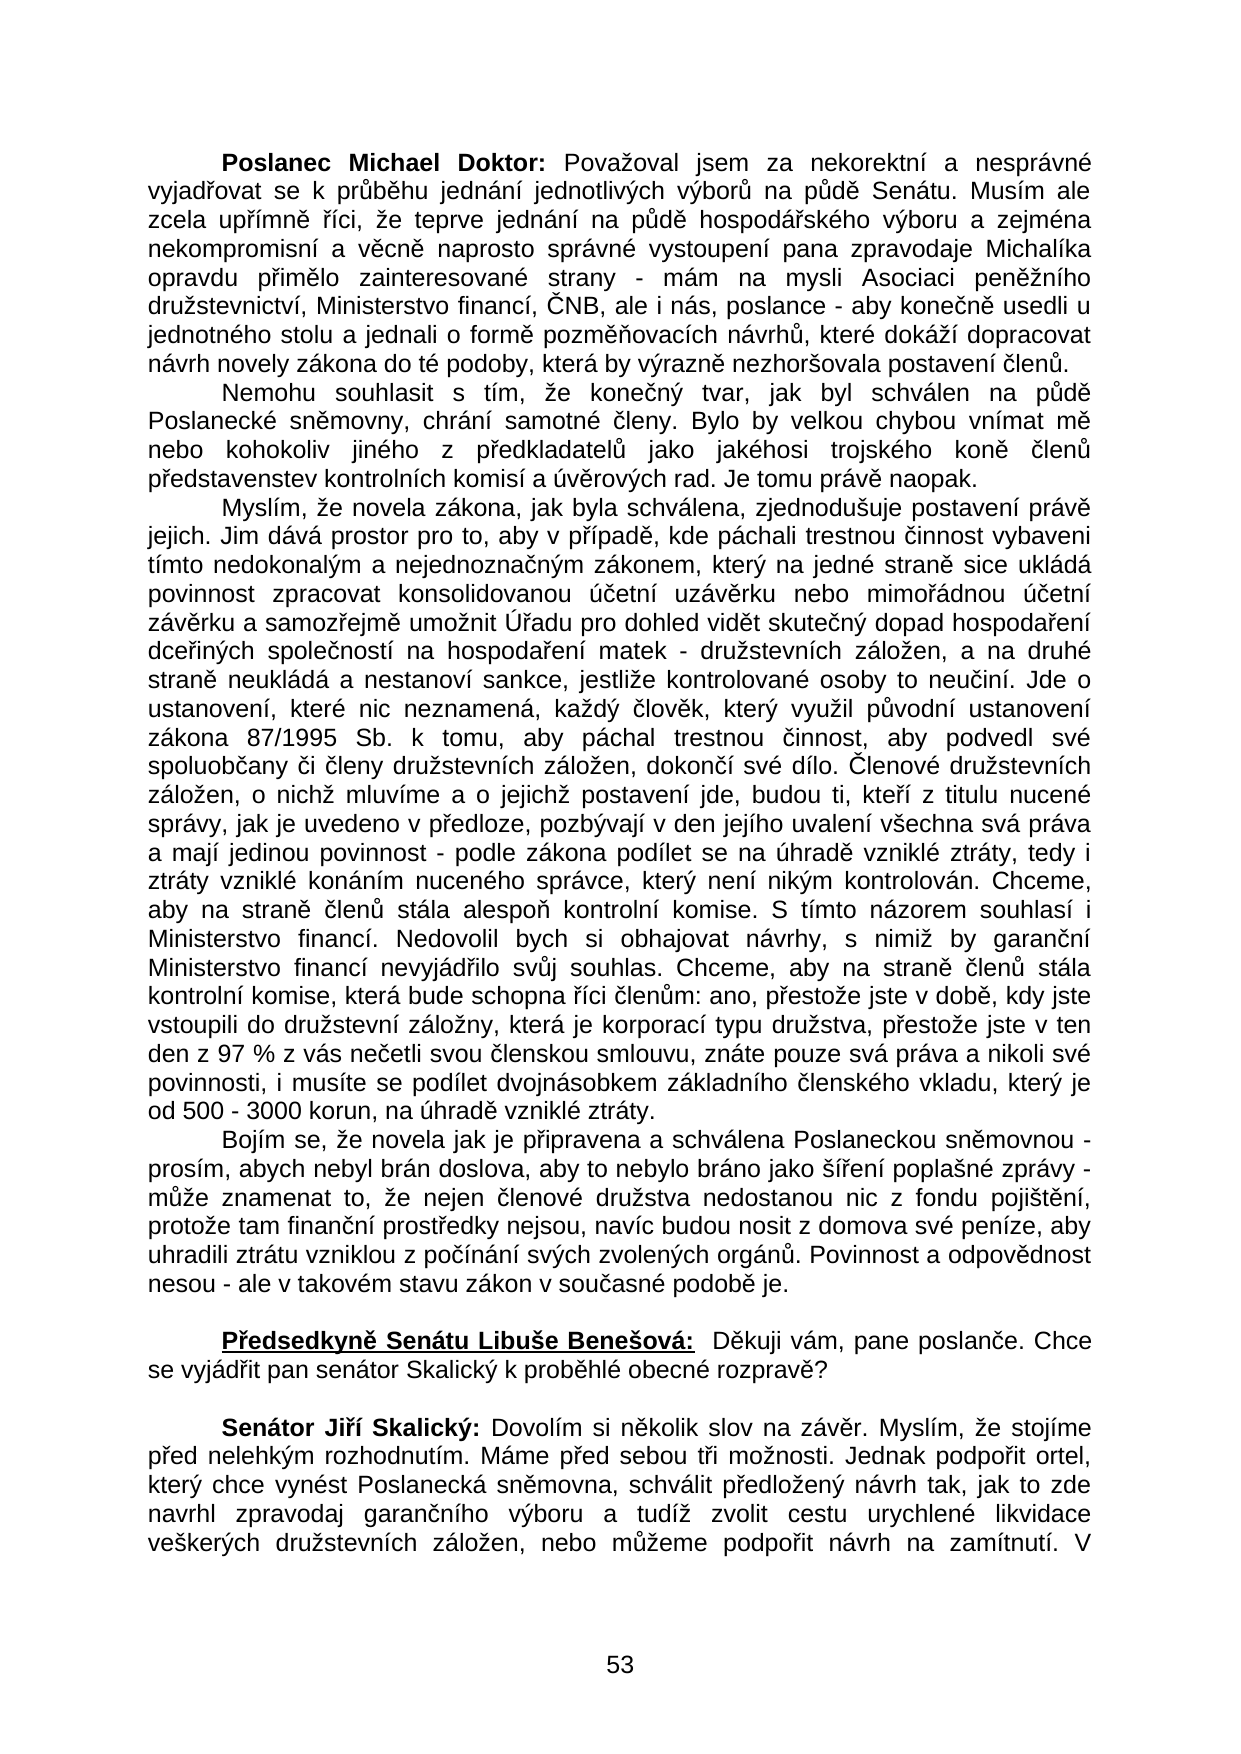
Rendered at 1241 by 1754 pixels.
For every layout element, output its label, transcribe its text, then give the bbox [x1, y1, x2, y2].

text Bojím se, že novela jak je připravena a schválena Poslaneckou sněmovnou - prosím, abych nebyl brán doslova, aby to nebylo bráno jako šíření poplašné zprávy -může znamenat to, že nejen členové družstva nedostanou nic z fondu pojištění, protože tam finanční prostředky nejsou, navíc budou nosit z domova své peníze, aby uhradili ztrátu vzniklou z počínání svých zvolených orgánů. Povinnost a odpovědnost nesou - ale v takovém stavu zákon v současné podobě je. [148, 1125, 1093, 1298]
text Předsedkyně Senátu Libuše Benešová: Děkuji vám, pane poslanče. Chce se vyjádřit pan senátor Skalický k proběhlé obecné rozpravě? [148, 1326, 1093, 1384]
text Nemohu souhlasit s tím, že konečný tvar, jak byl schválen na půdě Poslanecké sněmovny, chrání samotné členy. Bylo by velkou chybou vnímat mě nebo kohokoliv jiného z předkladatelů jako jakéhosi trojského koně členů představenstev kontrolních komisí a úvěrových rad. Je tomu právě naopak. [148, 378, 1093, 493]
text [148, 1413, 1093, 1556]
text Myslím, že novela zákona, jak byla schválena, zjednodušuje postavení právě jejich. Jim dává prostor pro to, aby v případě, kde páchali trestnou činnost vybaveni tímto nedokonalým a nejednoznačným zákonem, který na jedné straně sice ukládá povinnost zpracovat konsolidovanou účetní uzávěrku nebo mimořádnou účetní závěrku a samozřejmě umožnit Úřadu pro dohled vidět skutečný dopad hospodaření dceřiných společností na hospodaření matek - družstevních záložen, a na druhé straně neukládá a nestanoví sankce, jestliže kontrolované osoby to neučiní. Jde o ustanovení, které nic neznamená, každý člověk, který využil původní ustanovení zákona 87/1995 Sb. k tomu, aby páchal trestnou činnost, aby podvedl své spoluobčany či členy družstevních záložen, dokončí své dílo. Členové družstevních záložen, o nichž mluvíme a o jejichž postavení jde, budou ti, kteří z titulu nucené správy, jak je uvedeno v předloze, pozbývají v den jejího uvalení všechna svá práva a mají jedinou povinnost - podle zákona podílet se na úhradě vzniklé ztráty, tedy i ztráty vzniklé konáním nuceného správce, který není nikým kontrolován. Chceme, aby na straně členů stála alespoň kontrolní komise. S tímto názorem souhlasí i Ministerstvo financí. Nedovolil bych si obhajovat návrhy, s nimiž by garanční Ministerstvo financí nevyjádřilo svůj souhlas. Chceme, aby na straně členů stála kontrolní komise, která bude schopna říci členům: ano, přestože jste v době, kdy jste vstoupili do družstevní záložny, která je korporací typu družstva, přestože jste v ten den z 97 % z vás nečetli svou členskou smlouvu, znáte pouze svá práva a nikoli své povinnosti, i musíte se podílet dvojnásobkem základního členského vkladu, který je od 500 - 3000 korun, na úhradě vzniklé ztráty. [148, 493, 1093, 1125]
text Poslanec Michael Doktor: Považoval jsem za nekorektní a nesprávné vyjadřovat se k průběhu jednání jednotlivých výborů na půdě Senátu. Musím ale zcela upřímně říci, že teprve jednání na půdě hospodářského výboru a zejména nekompromisní a věcně naprosto správné vystoupení pana zpravodaje Michalíka opravdu přimělo zainteresované strany - mám na mysli Asociaci peněžního družstevnictví, Ministerstvo financí, ČNB, ale i nás, poslance - aby konečně usedli u jednotného stolu a jednali o formě pozměňovacích návrhů, které dokáží dopracovat návrh novely zákona do té podoby, která by výrazně nezhoršovala postavení členů. [148, 148, 1093, 378]
